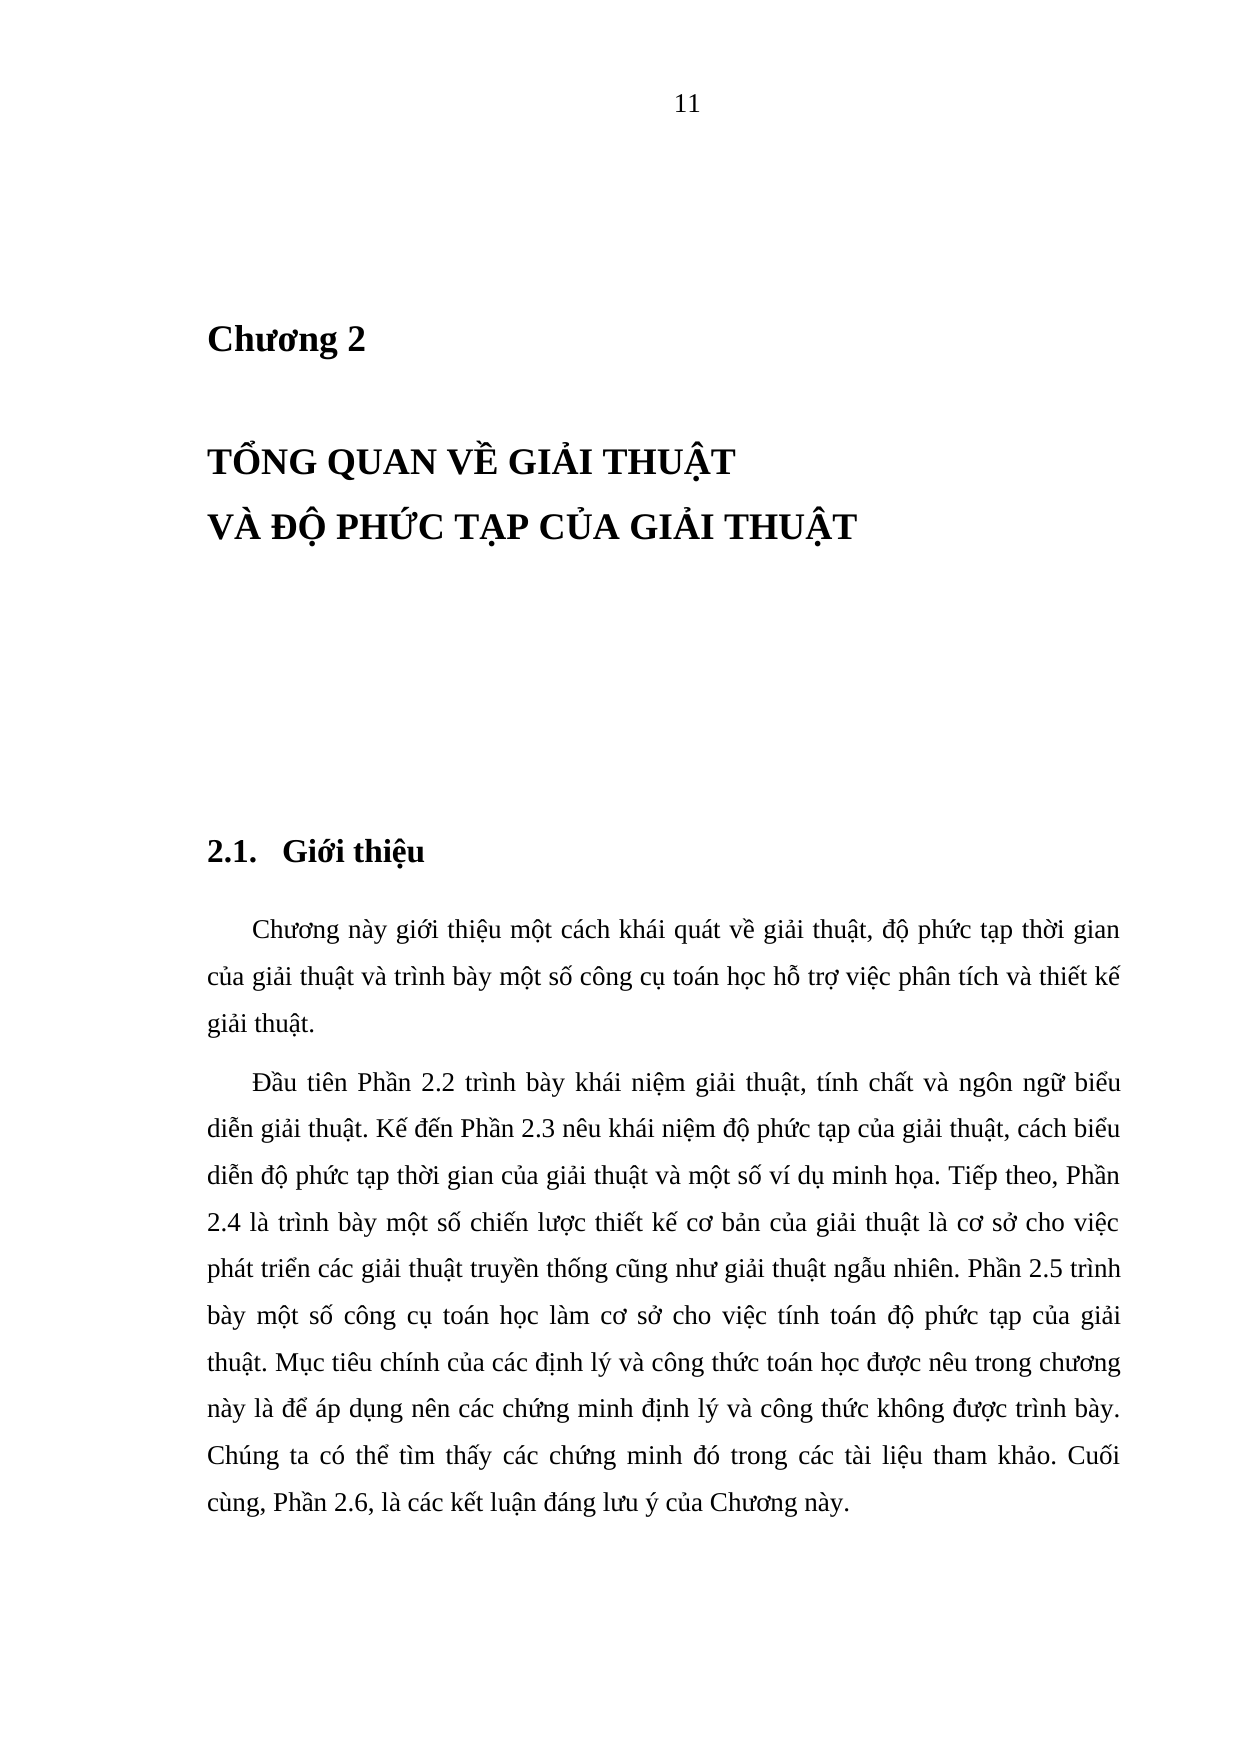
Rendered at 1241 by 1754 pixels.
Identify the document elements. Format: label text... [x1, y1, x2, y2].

text Đầu tiên Phần 2.2 trình bày khái niệm giải thuật, tính chất và ngôn ngữ biểu diễn giải thuật. Kế đến Phần 2.3 nêu khái niệm độ phức tạp của giải thuật, cách biểu diễn độ phức tạp thời gian của giải thuật và một số ví dụ minh họa. Tiếp theo, Phần 2.4 là trình bày một số chiến lược thiết kế cơ bản của giải thuật là cơ sở cho việc phát triển các giải thuật truyền thống cũng như giải thuật ngẫu nhiên. Phần 2.5 trình bày một số công cụ toán học làm cơ sở cho việc tính toán độ phức tạp của giải thuật. Mục tiêu chính của các định lý và công thức toán học được nêu trong chương này là để áp dụng nên các chứng minh định lý và công thức không được trình bày. Chúng ta có thể tìm thấy các chứng minh đó trong các tài liệu tham khảo. Cuối cùng, Phần 2.6, là các kết luận đáng lưu ý của Chương này. [207, 1066, 1122, 1517]
subtitle Chương 2 [207, 316, 1122, 359]
text Chương này giới thiệu một cách khái quát về giải thuật, độ phức tạp thời gian của giải thuật và trình bày một số công cụ toán học hỗ trợ việc phân tích và thiết kế giải thuật. [207, 913, 1122, 1038]
subtitle VÀ ĐỘ PHỨC TẠP CỦA GIẢI THUẬT [207, 504, 1122, 548]
subtitle Giới thiệu [207, 831, 1122, 869]
subtitle TỔNG QUAN VỀ GIẢI THUẬT [207, 440, 1122, 483]
